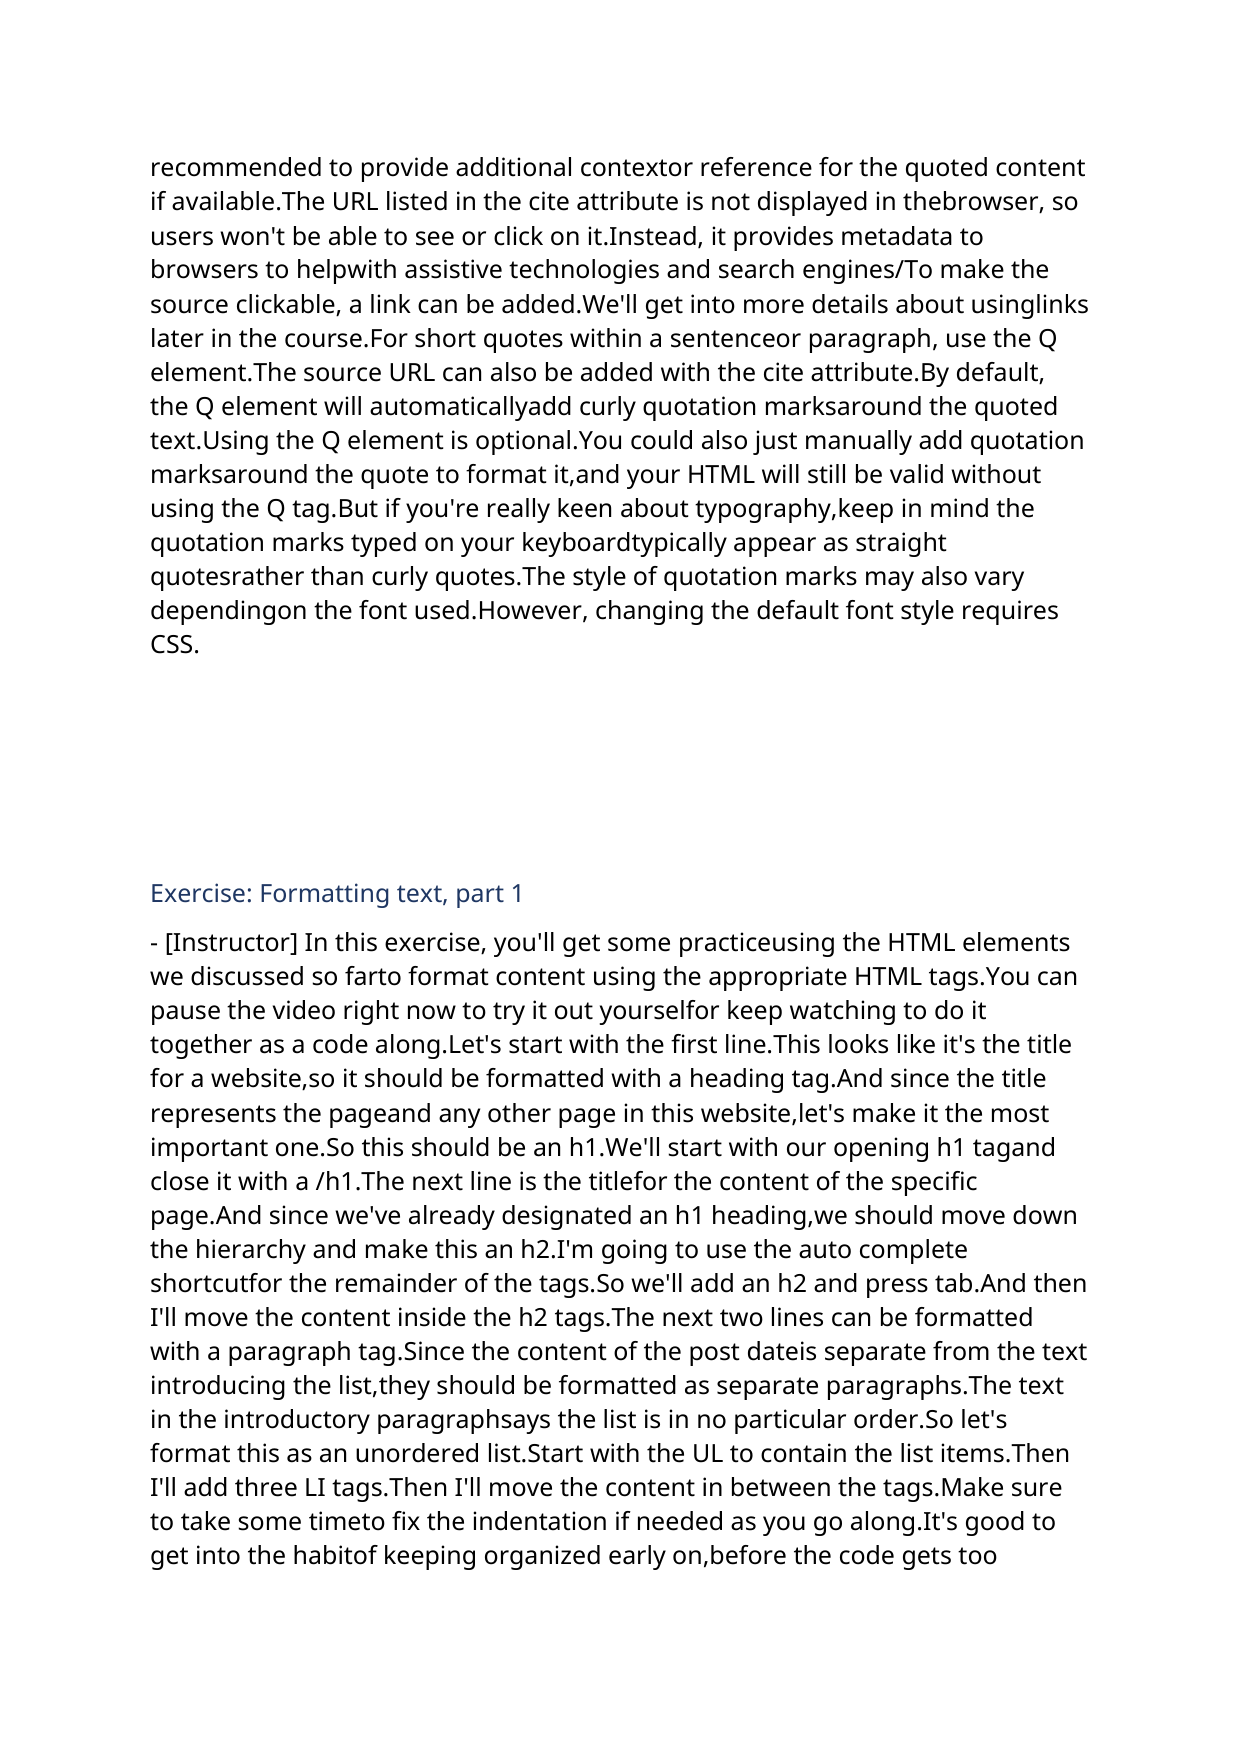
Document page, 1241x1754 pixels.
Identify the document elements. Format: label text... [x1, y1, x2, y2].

subtitle Exercise: Formatting text, part 1 [150, 876, 1090, 910]
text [150, 150, 1090, 661]
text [150, 925, 1090, 1572]
